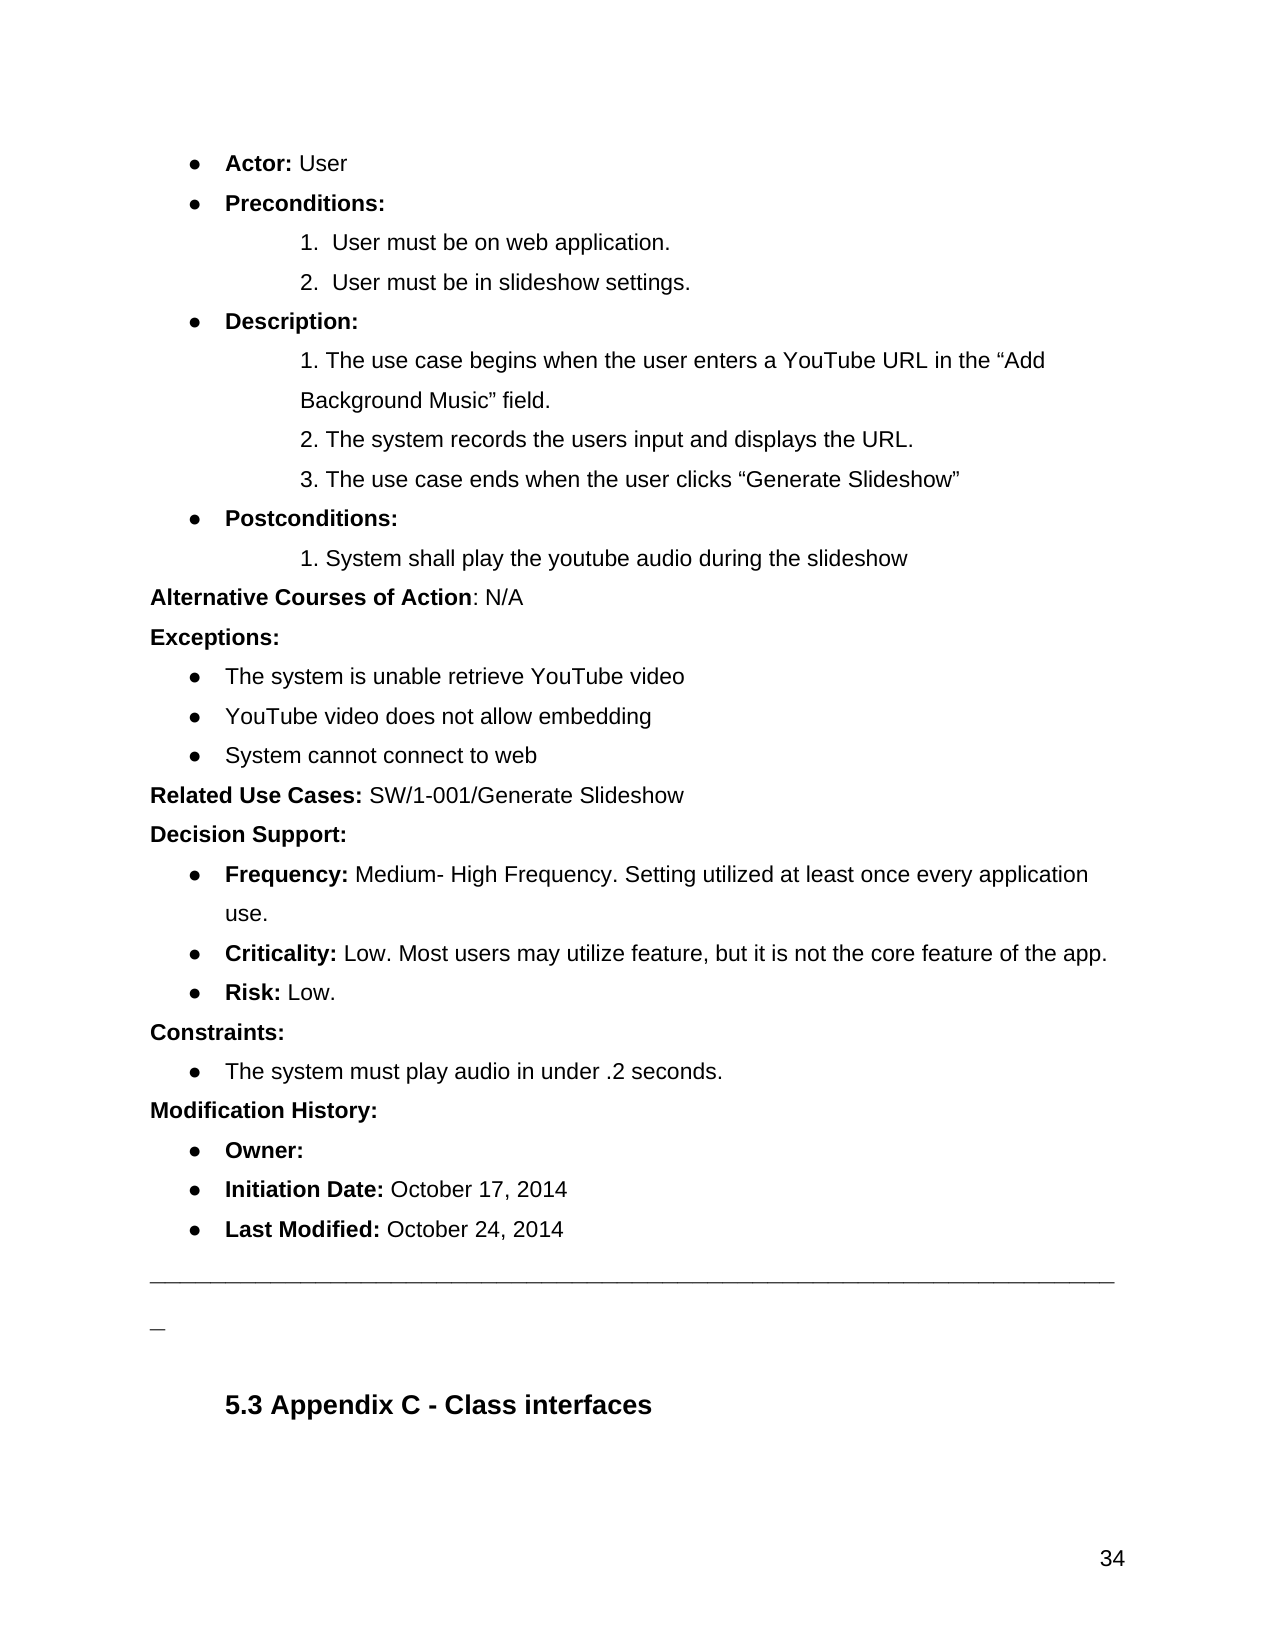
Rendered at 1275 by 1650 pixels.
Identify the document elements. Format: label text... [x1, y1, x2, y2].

list Initiation Date: October 17, 2014 [188, 1176, 1125, 1203]
text 2. The system records the users input and displays the URL. [300, 426, 1125, 453]
list Postconditions: [188, 505, 1125, 532]
list Frequency: Medium- High Frequency. Setting utilized at least once every application use. [188, 861, 1125, 926]
list Last Modified: October 24, 2014 [188, 1216, 1125, 1242]
text Related Use Cases: SW/1-001/Generate Slideshow [150, 782, 1125, 808]
list Risk: Low. [188, 979, 1125, 1005]
list Actor: User [188, 150, 1125, 176]
list The system is unable retrieve YouTube video [188, 663, 1125, 689]
list Criticality: Low. Most users may utilize feature, but it is not the core feature of the app. [188, 939, 1125, 966]
list Preconditions: [188, 189, 1125, 216]
text Modification History: [150, 1097, 1125, 1124]
text 5.3 Appendix C - Class interfaces [150, 1389, 1125, 1420]
text Exceptions: [150, 624, 1125, 650]
text 1. User must be on web application. [225, 229, 1125, 255]
list Description: [188, 308, 1125, 334]
text 1. The use case begins when the user enters a YouTube URL in the “Add Background Music” field. [300, 347, 1125, 413]
text 2. User must be in slideshow settings. [225, 268, 1125, 295]
text 3. The use case ends when the user clicks “Generate Slideshow” [300, 466, 1125, 492]
list The system must play audio in under .2 seconds. [188, 1058, 1125, 1084]
text Constraints: [150, 1018, 1125, 1045]
list System cannot connect to web [188, 742, 1125, 768]
text Decision Support: [150, 821, 1125, 847]
text Alternative Courses of Action: N/A [150, 584, 1125, 611]
text 1. System shall play the youtube audio during the slideshow [300, 545, 1125, 571]
text _________________________________________________________________ [150, 1255, 1125, 1333]
list Owner: [188, 1137, 1125, 1163]
list YouTube video does not allow embedding [188, 703, 1125, 729]
